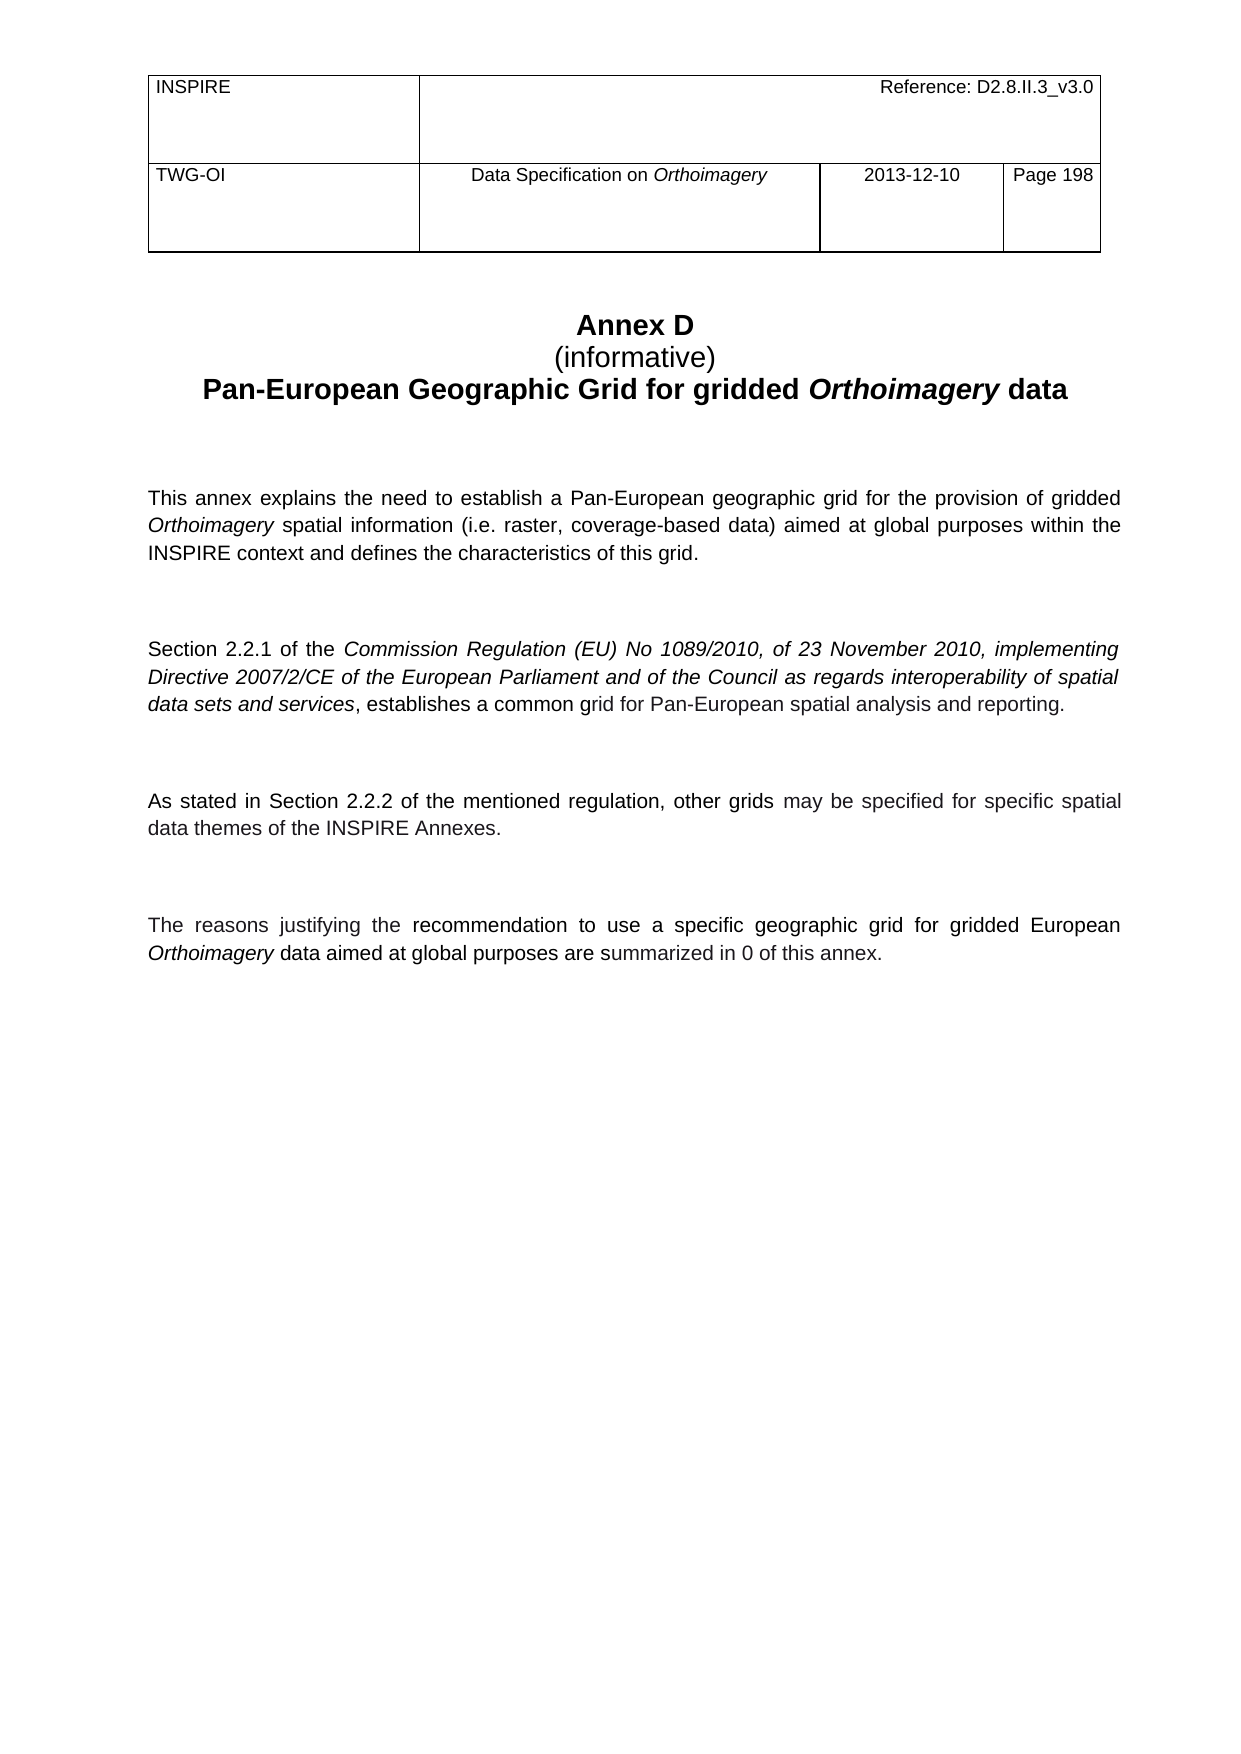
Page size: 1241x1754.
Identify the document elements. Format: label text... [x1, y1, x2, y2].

text This annex explains the need to establish a Pan-European geographic grid for the provision of gridded Orthoimagery spatial information (i.e. raster, coverage-based data) aimed at global purposes within the INSPIRE context and defines the characteristics of this grid. [148, 485, 1122, 564]
text Section 2.2.1 of the Commission Regulation (EU) No 1089/2010, of 23 November 2010, implementing Directive 2007/2/CE of the European Parliament and of the Council as regards interoperability of spatial data sets and services, establishes a common grid for Pan-European spatial analysis and reporting. [148, 637, 1122, 716]
list (informative) Pan-European Geographic Grid for gridded Orthoimagery data [148, 309, 1122, 406]
text As stated in Section 2.2.2 of the mentioned regulation, other grids may be specified for specific spatial data themes of the INSPIRE Annexes. [148, 789, 1122, 840]
text The reasons justifying the recommendation to use a specific geographic grid for gridded European Orthoimagery data aimed at global purposes are summarized in 0 of this annex. [148, 913, 1122, 964]
